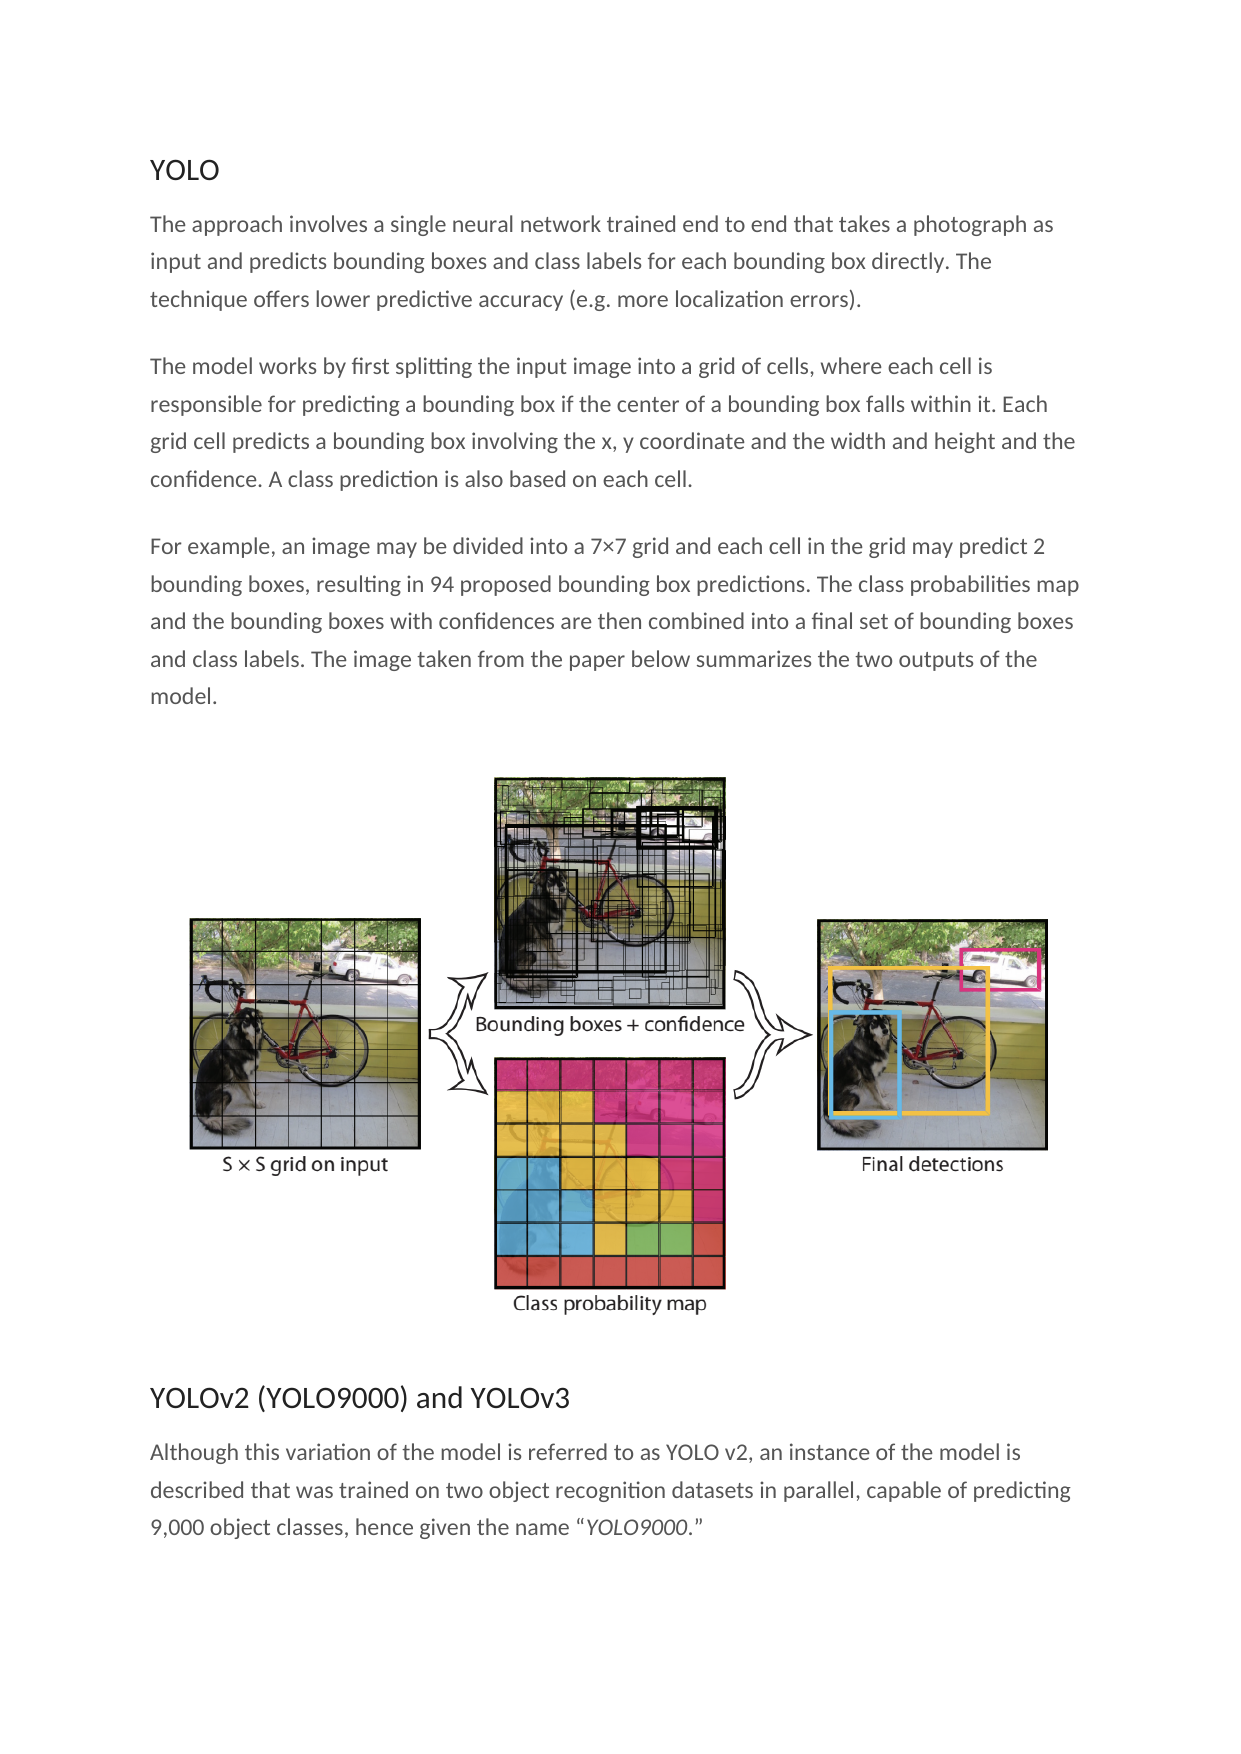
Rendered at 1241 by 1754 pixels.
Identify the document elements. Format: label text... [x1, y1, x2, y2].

picture [150, 740, 1091, 1349]
subtitle YOLOv2 (YOLO9000) and YOLOv3 [150, 1378, 1090, 1417]
text For example, an image may be divided into a 7×7 grid and each cell in the grid may predict 2 bounding boxes, resulting in 94 proposed bounding box predictions. The class probabilities map and the bounding boxes with confidences are then combined into a final set of bounding boxes and class labels. The image taken from the paper below summarizes the two outputs of the model. [150, 523, 1090, 711]
text Although this variation of the model is referred to as YOLO v2, an instance of the model is described that was trained on two object recognition datasets in parallel, capable of predicting 9,000 object classes, hence given the name “YOLO9000.” [150, 1429, 1090, 1542]
text The approach involves a single neural network trained end to end that takes a photograph as input and predicts bounding boxes and class labels for each bounding box directly. The technique offers lower predictive accuracy (e.g. more localization errors). [150, 201, 1090, 313]
subtitle YOLO [150, 150, 1090, 188]
text The model works by first splitting the input image into a grid of cells, where each cell is responsible for predicting a bounding box if the center of a bounding box falls within it. Each grid cell predicts a bounding box involving the x, y coordinate and the width and height and the confidence. A class prediction is also based on each cell. [150, 343, 1090, 493]
